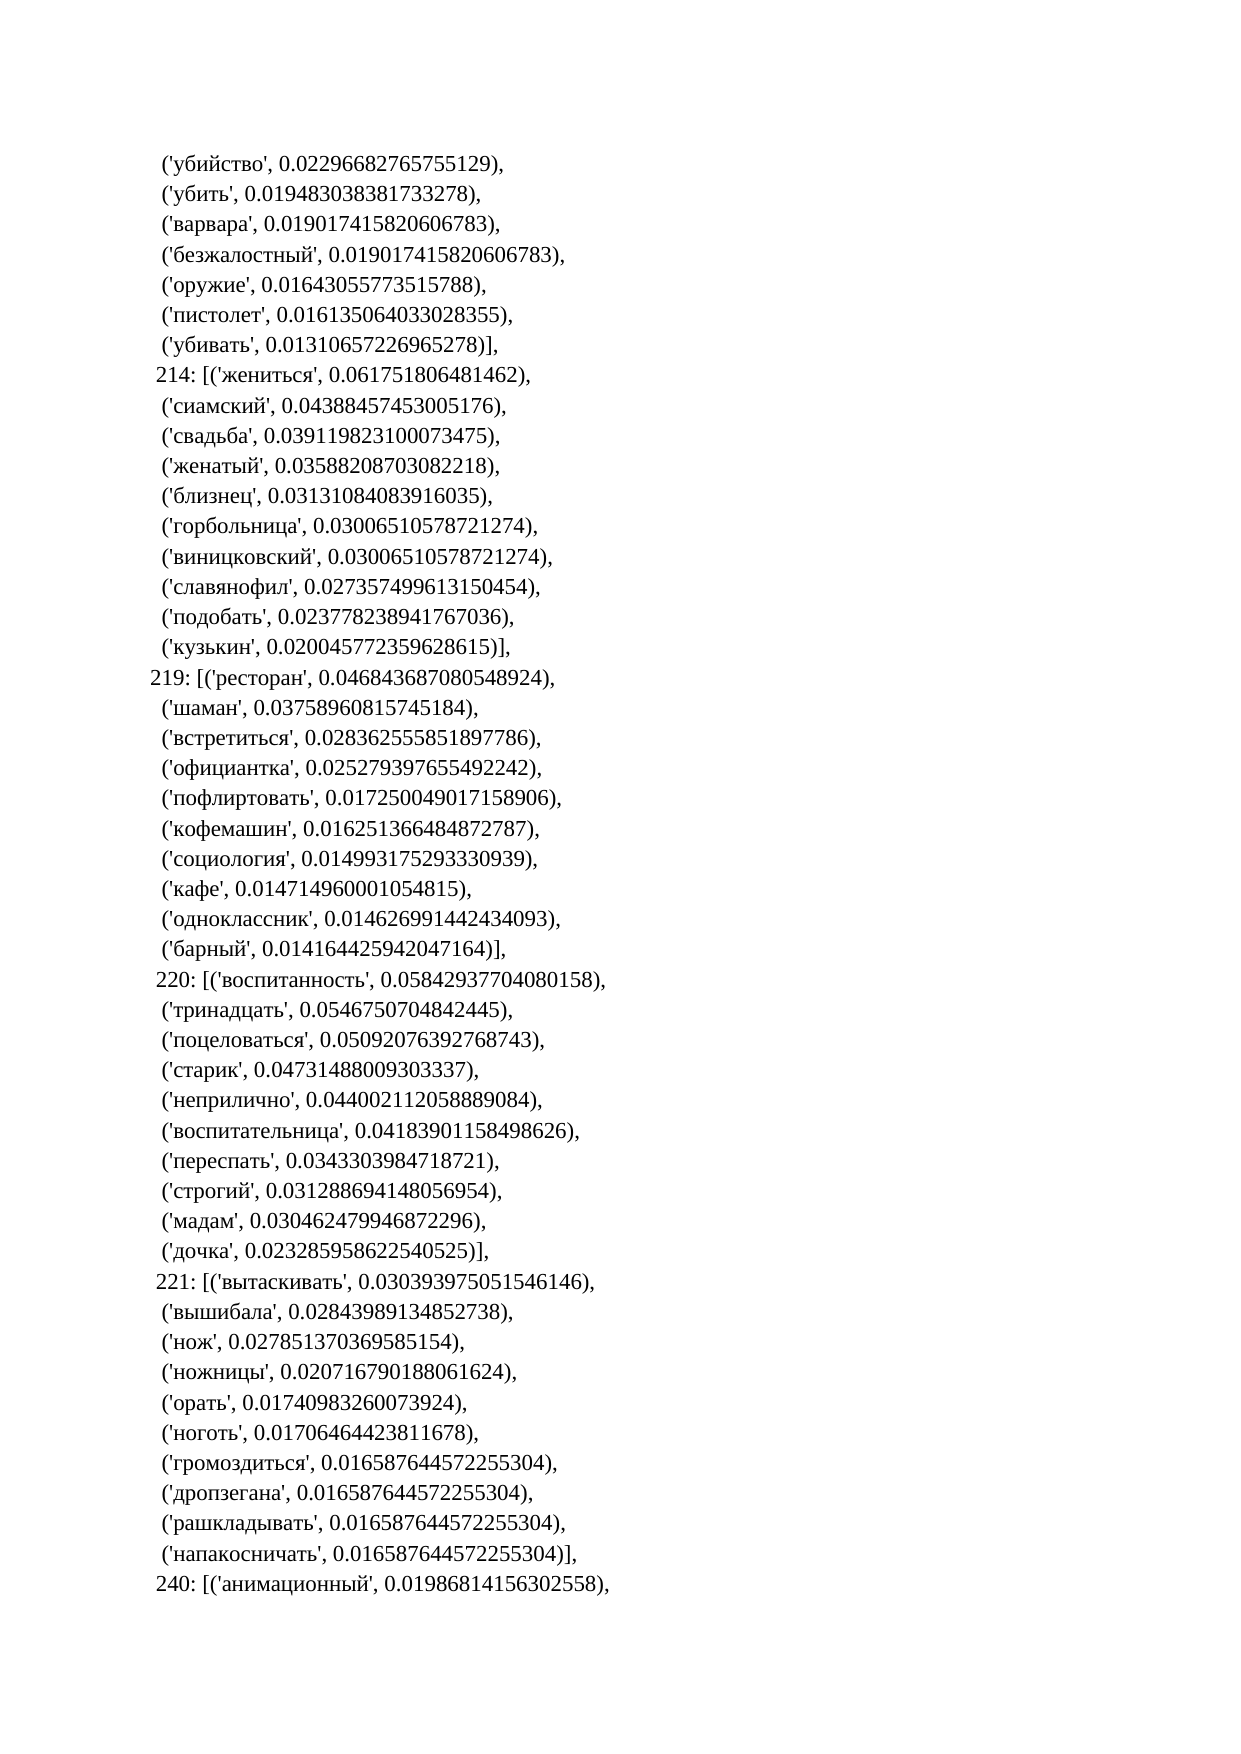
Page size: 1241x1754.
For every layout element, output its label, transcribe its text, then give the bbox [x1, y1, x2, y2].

text 219: [('ресторан', 0.046843687080548924), [150, 663, 1090, 690]
text ('воспитательница', 0.04183901158498626), [150, 1117, 1090, 1143]
text ('ножницы', 0.020716790188061624), [150, 1358, 1090, 1385]
text ('сиамский', 0.04388457453005176), [150, 392, 1090, 418]
text ('оружие', 0.01643055773515788), [150, 271, 1090, 297]
text ('близнец', 0.03131084083916035), [150, 482, 1090, 509]
text 221: [('вытаскивать', 0.030393975051546146), [150, 1268, 1090, 1294]
text ('пистолет', 0.016135064033028355), [150, 301, 1090, 327]
text ('кафе', 0.014714960001054815), [150, 875, 1090, 901]
text ('кофемашин', 0.016251366484872787), [150, 814, 1090, 841]
text ('виницковский', 0.03006510578721274), [150, 543, 1090, 569]
text ('барный', 0.014164425942047164)], [150, 935, 1090, 962]
text ('женатый', 0.03588208703082218), [150, 452, 1090, 478]
text ('мадам', 0.030462479946872296), [150, 1207, 1090, 1234]
text ('варвара', 0.019017415820606783), [150, 210, 1090, 237]
text ('переспать', 0.0343303984718721), [150, 1147, 1090, 1173]
text ('напакосничать', 0.016587644572255304)], [150, 1539, 1090, 1566]
text ('старик', 0.04731488009303337), [150, 1056, 1090, 1083]
text ('пофлиртовать', 0.017250049017158906), [150, 784, 1090, 811]
text ('шаман', 0.03758960815745184), [150, 694, 1090, 720]
text ('ноготь', 0.01706464423811678), [150, 1419, 1090, 1445]
text ('рашкладывать', 0.016587644572255304), [150, 1509, 1090, 1536]
text 214: [('жениться', 0.061751806481462), [150, 361, 1090, 388]
text ('вышибала', 0.02843989134852738), [150, 1298, 1090, 1324]
text ('строгий', 0.031288694148056954), [150, 1177, 1090, 1203]
text ('убивать', 0.01310657226965278)], [150, 331, 1090, 358]
text ('подобать', 0.023778238941767036), [150, 603, 1090, 629]
text ('горбольница', 0.03006510578721274), [150, 512, 1090, 539]
text ('убийство', 0.02296682765755129), [150, 150, 1090, 176]
text ('одноклассник', 0.014626991442434093), [150, 905, 1090, 932]
text 240: [('анимационный', 0.01986814156302558), [150, 1570, 1090, 1596]
text ('встретиться', 0.028362555851897786), [150, 724, 1090, 750]
text ('дочка', 0.023285958622540525)], [150, 1237, 1090, 1264]
text 220: [('воспитанность', 0.05842937704080158), [150, 966, 1090, 992]
text ('тринадцать', 0.0546750704842445), [150, 996, 1090, 1022]
text ('славянофил', 0.027357499613150454), [150, 573, 1090, 599]
text ('кузькин', 0.020045772359628615)], [150, 633, 1090, 660]
text ('социология', 0.014993175293330939), [150, 845, 1090, 871]
text ('орать', 0.01740983260073924), [150, 1388, 1090, 1415]
text ('свадьба', 0.039119823100073475), [150, 422, 1090, 448]
text ('безжалостный', 0.019017415820606783), [150, 241, 1090, 267]
text ('неприлично', 0.044002112058889084), [150, 1086, 1090, 1113]
text ('поцеловаться', 0.05092076392768743), [150, 1026, 1090, 1052]
text ('дропзегана', 0.016587644572255304), [150, 1479, 1090, 1506]
text ('официантка', 0.025279397655492242), [150, 754, 1090, 781]
text ('нож', 0.027851370369585154), [150, 1328, 1090, 1354]
text ('громоздиться', 0.016587644572255304), [150, 1449, 1090, 1475]
text ('убить', 0.019483038381733278), [150, 180, 1090, 207]
